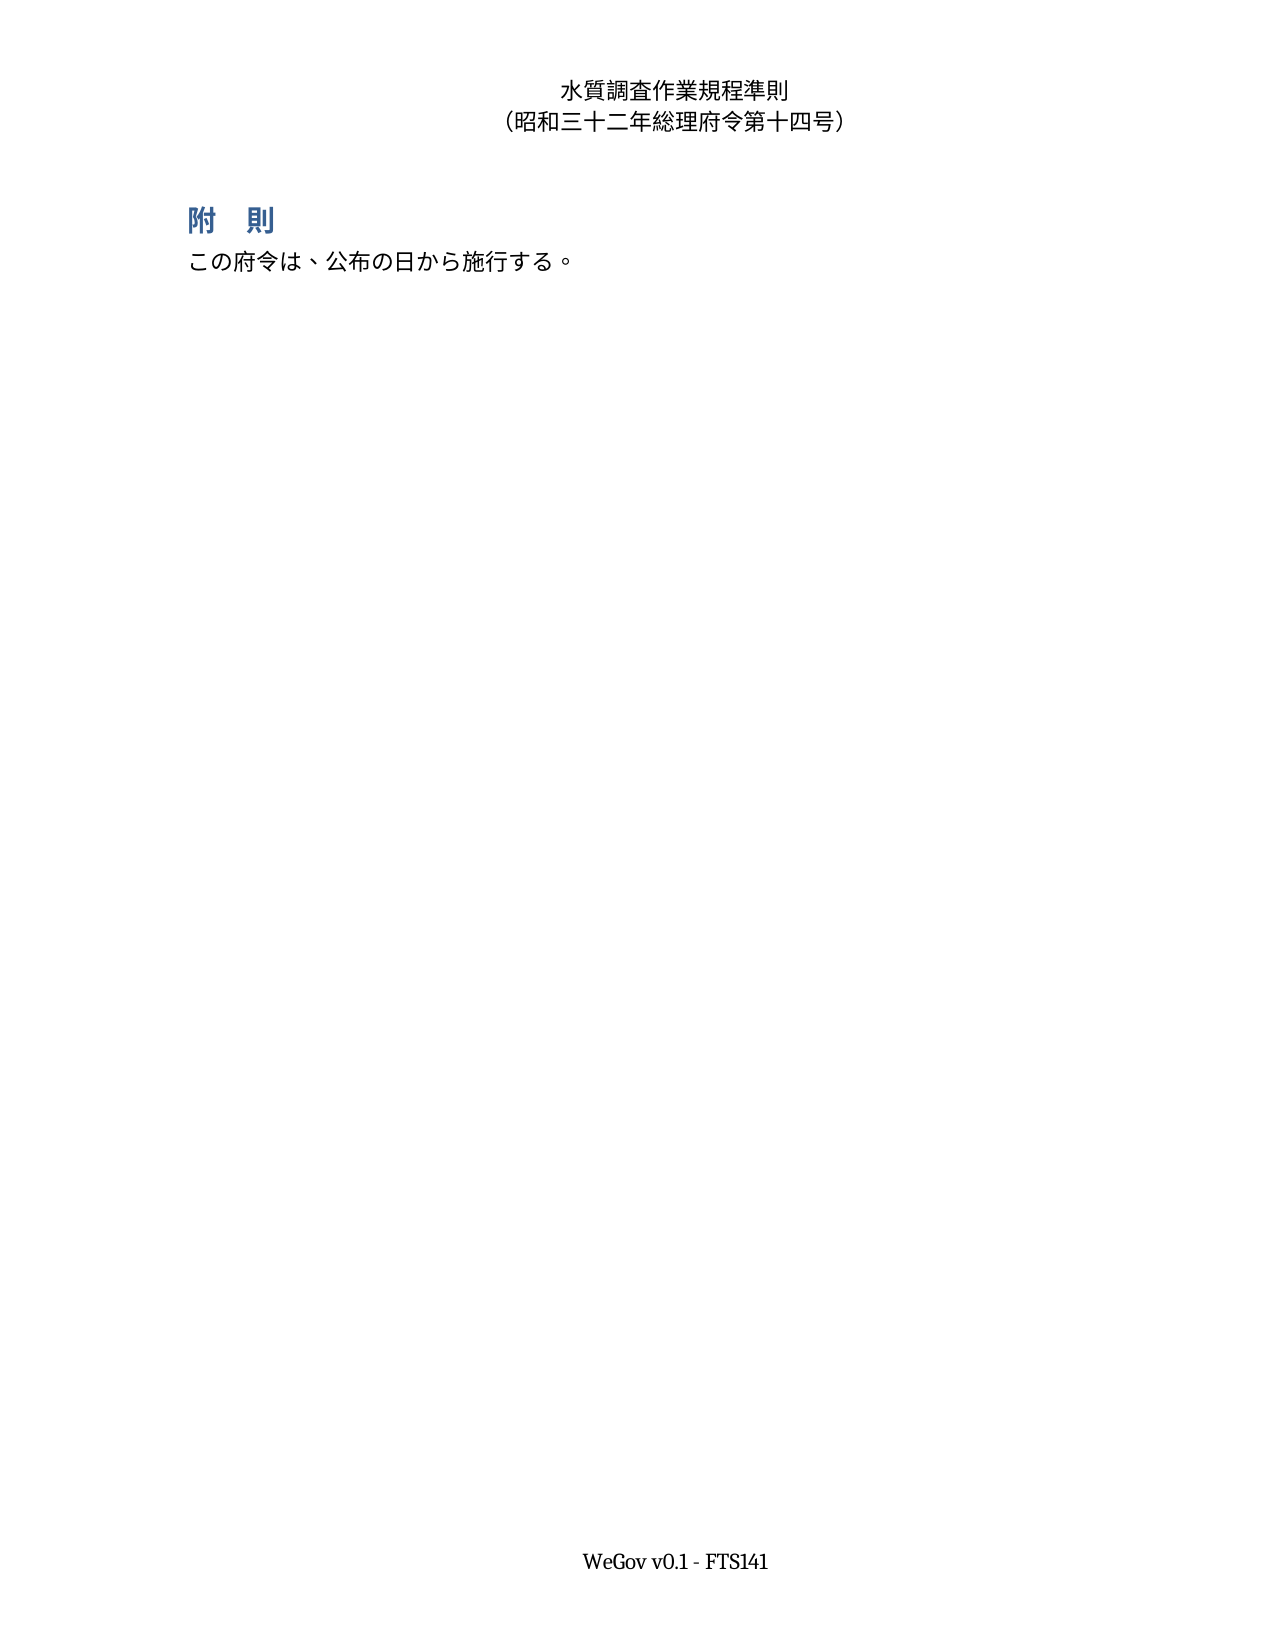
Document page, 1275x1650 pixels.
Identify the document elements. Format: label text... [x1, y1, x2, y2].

subtitle 附 則 [187, 200, 1087, 240]
text この府令は、公布の日から施行する。 [187, 246, 1087, 277]
